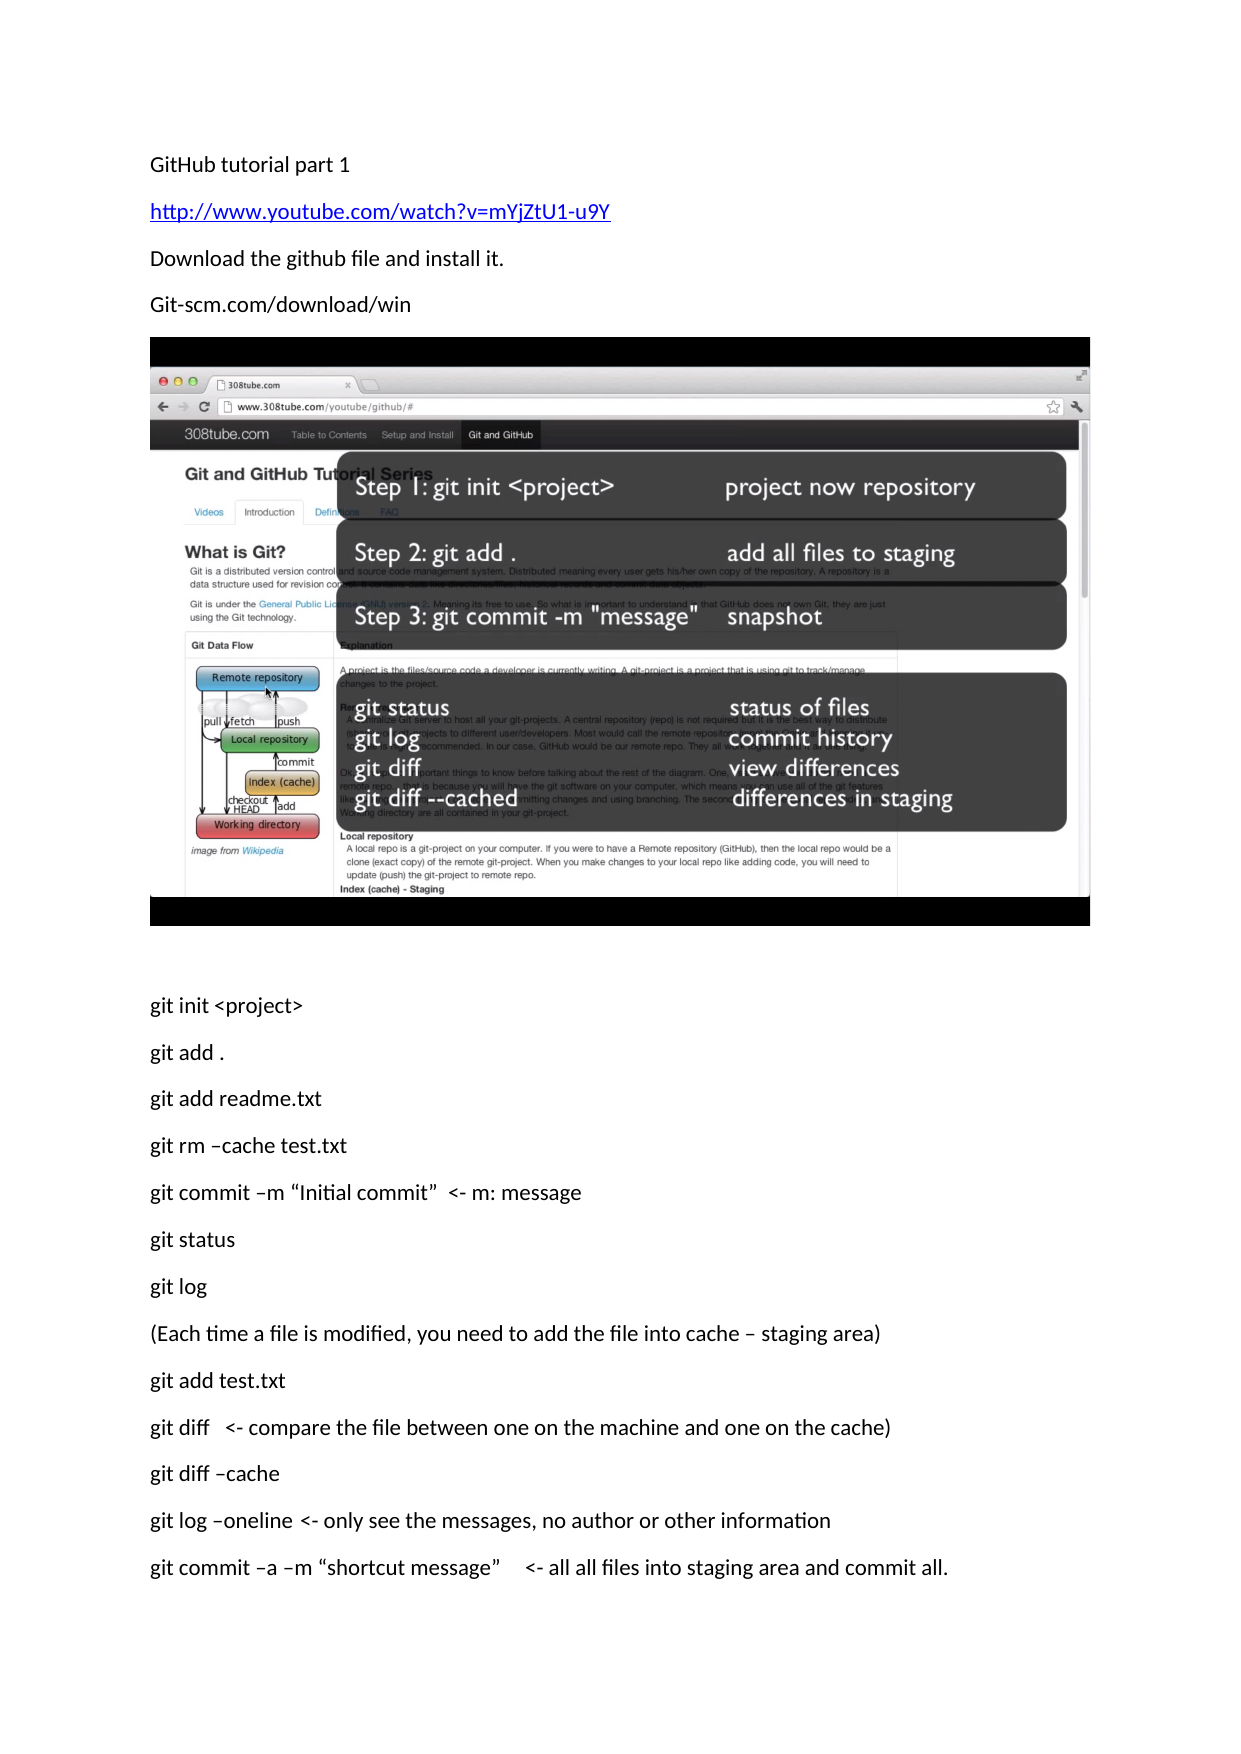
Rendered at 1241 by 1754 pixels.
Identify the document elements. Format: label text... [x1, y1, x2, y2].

text git rm –cache test.txt [150, 1131, 1090, 1159]
text (Each time a file is modified, you need to add the file into cache – staging area) [150, 1319, 1090, 1347]
text http://www.youtube.com/watch?v=mYjZtU1-u9Y [150, 197, 1090, 225]
text git log –oneline <- only see the messages, no author or other information [150, 1506, 1090, 1534]
text git add . [150, 1038, 1090, 1066]
text Download the github file and install it. [150, 244, 1090, 272]
text git status [150, 1225, 1090, 1253]
text git add readme.txt [150, 1084, 1090, 1113]
text git init <project> [150, 991, 1090, 1019]
text git diff <- compare the file between one on the machine and one on the cache) [150, 1413, 1090, 1441]
picture [150, 337, 1091, 926]
text git log [150, 1272, 1090, 1300]
text git commit –m “Initial commit” <- m: message [150, 1178, 1090, 1206]
text Git-scm.com/download/win [150, 291, 1090, 319]
text GitHub tutorial part 1 [150, 150, 1090, 178]
text git add test.txt [150, 1366, 1090, 1394]
text git commit –a –m “shortcut message” <- all all files into staging area and commit all. [150, 1553, 1090, 1581]
text git diff –cache [150, 1459, 1090, 1488]
